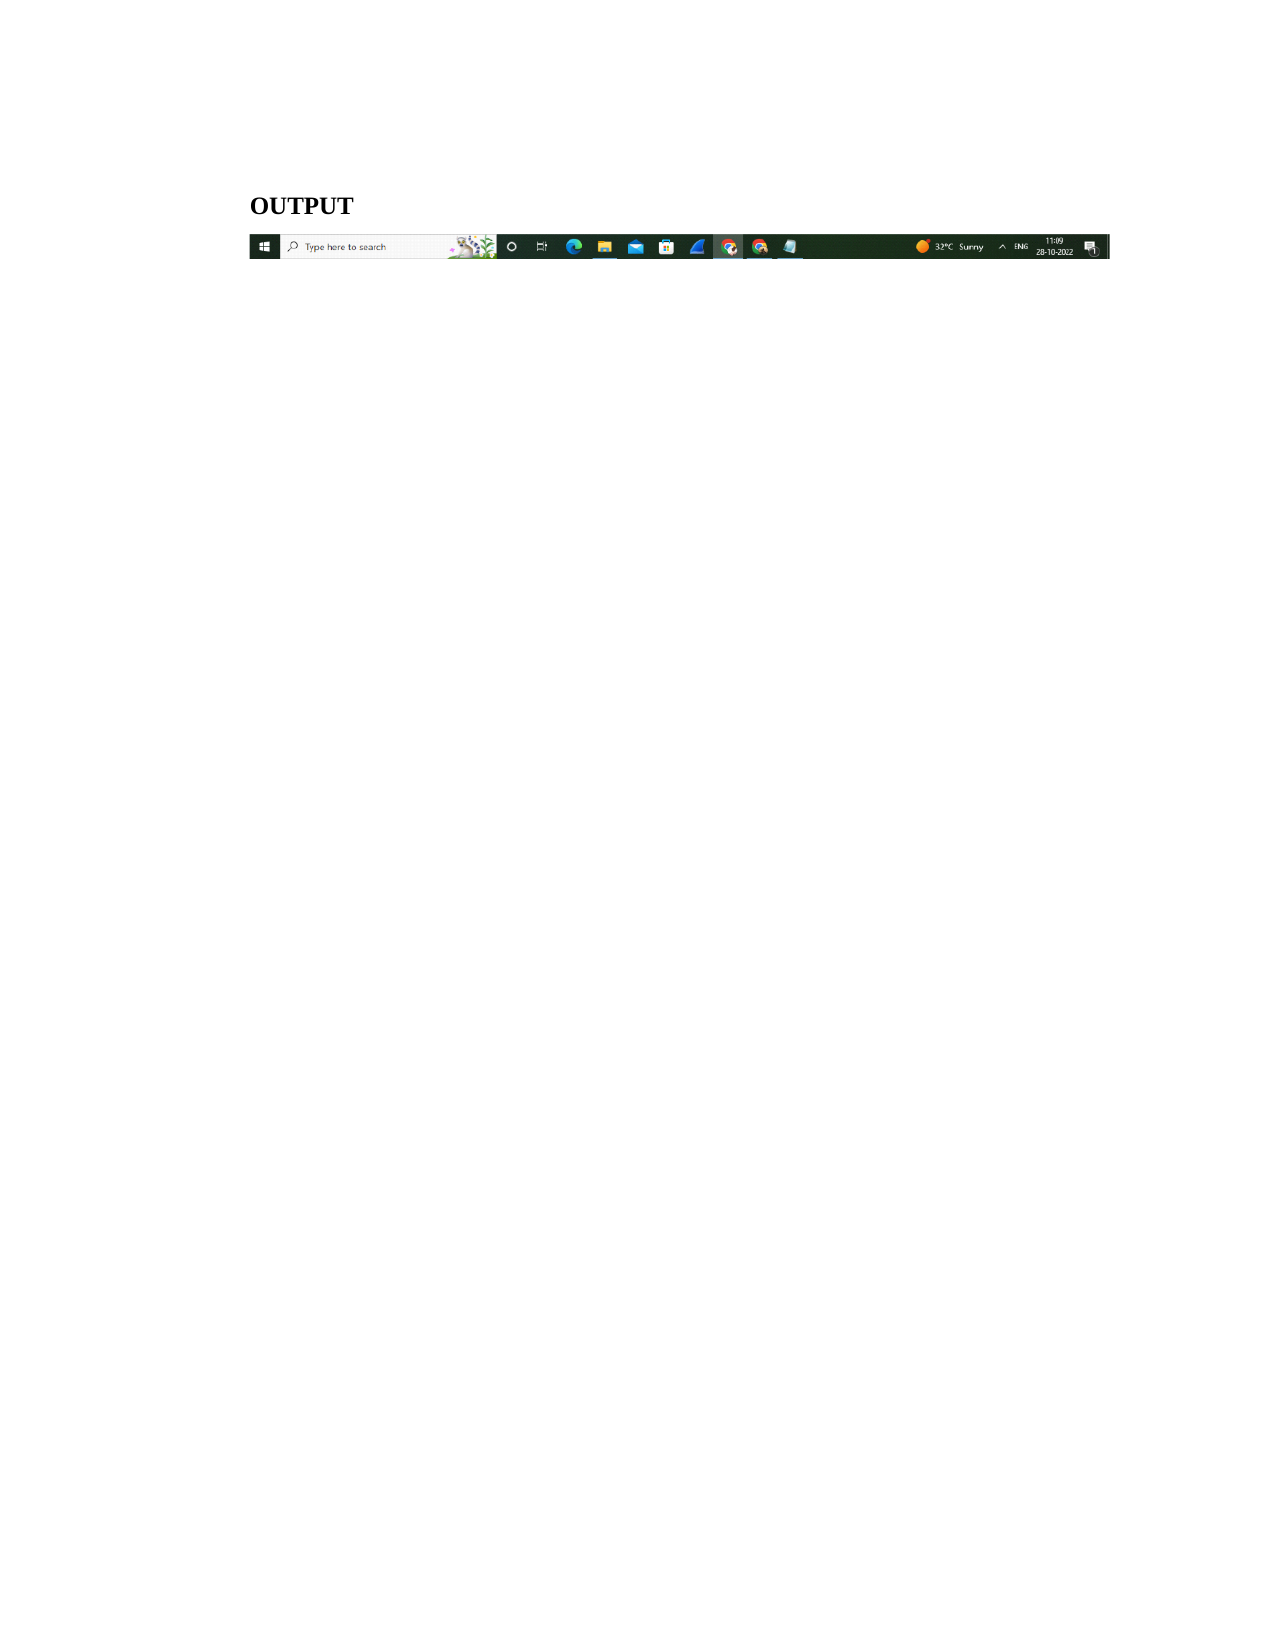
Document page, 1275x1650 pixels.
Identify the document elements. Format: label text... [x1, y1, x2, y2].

text OUTPUT [249, 194, 1125, 219]
